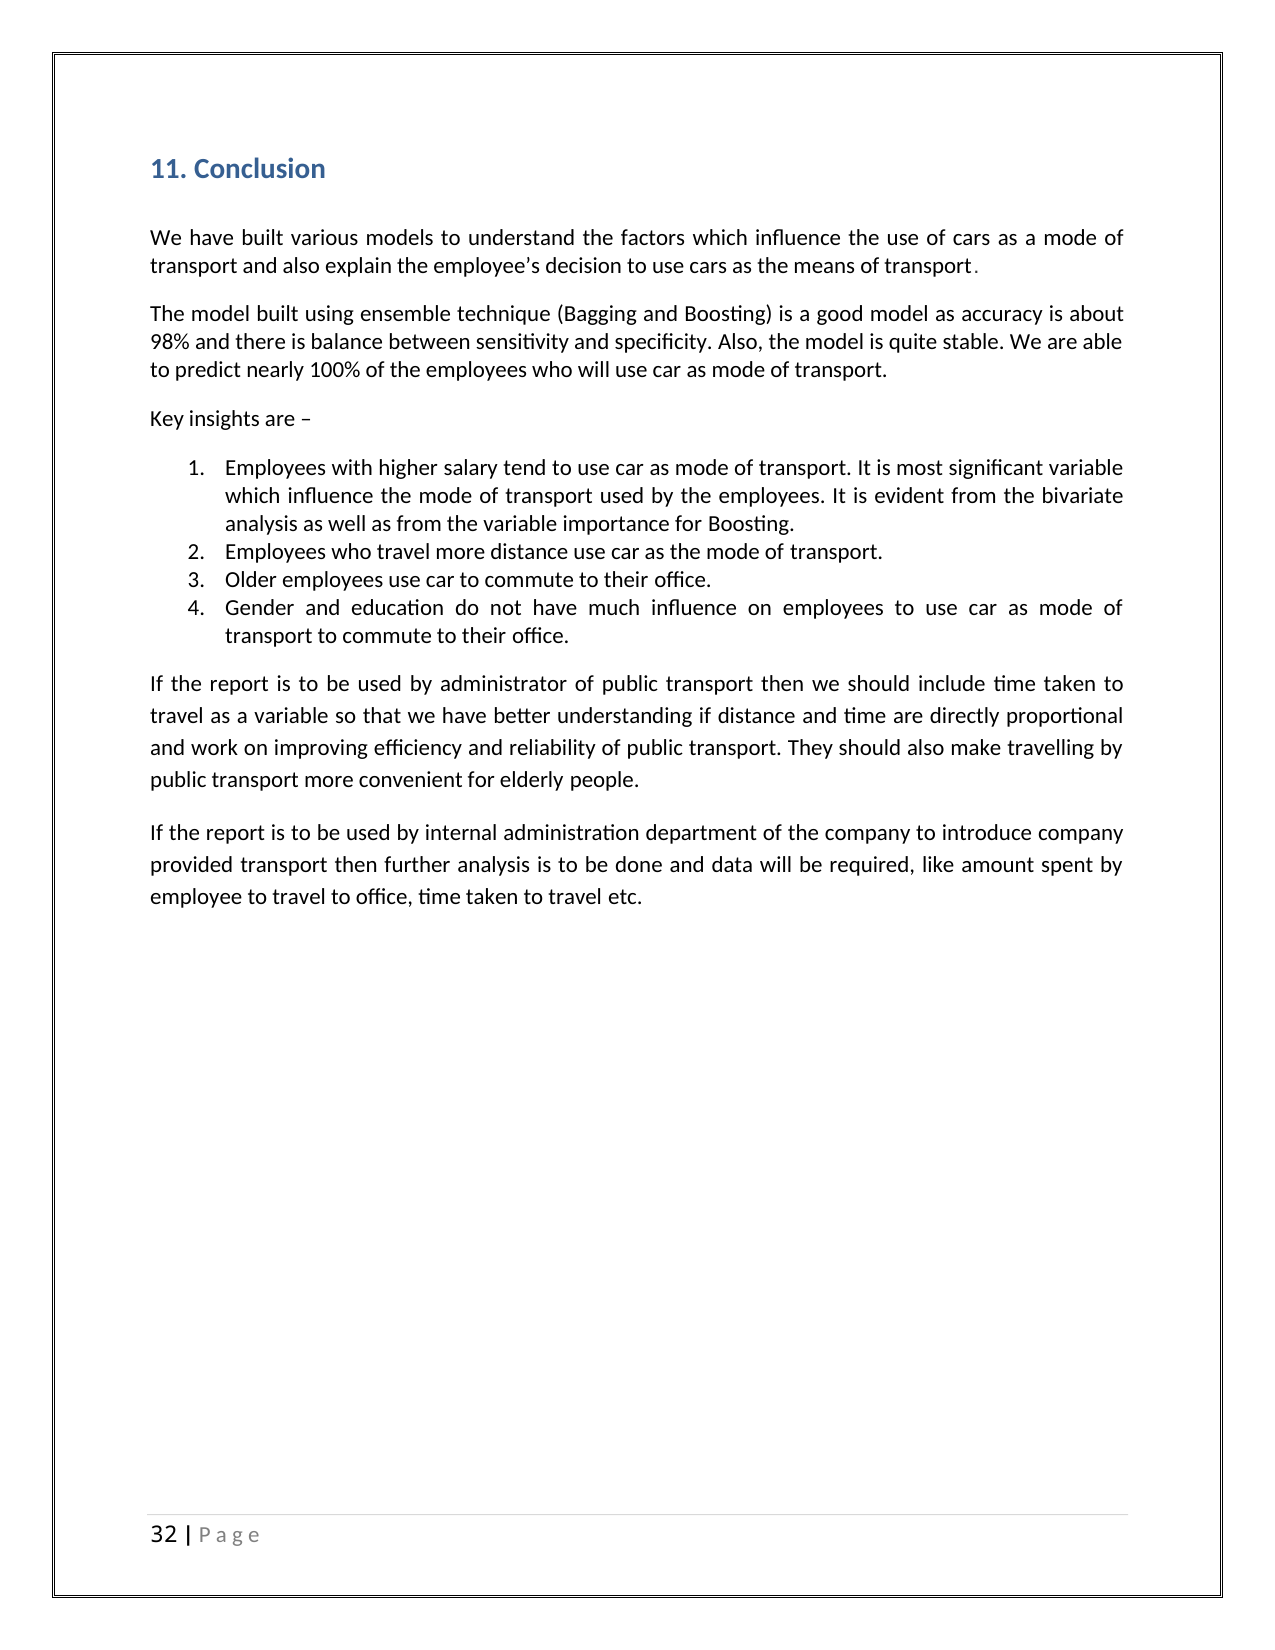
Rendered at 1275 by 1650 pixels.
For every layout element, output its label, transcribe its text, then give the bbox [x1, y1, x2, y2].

text If the report is to be used by administrator of public transport then we should include time taken to travel as a variable so that we have better understanding if distance and time are directly proportional and work on improving efficiency and reliability of public transport. They should also make travelling by public transport more convenient for elderly people. [150, 669, 1126, 794]
text The model built using ensemble technique (Bagging and Boosting) is a good model as accuracy is about 98% and there is balance between sensitivity and specificity. Also, the model is quite stable. We are able to predict nearly 100% of the employees who will use car as mode of transport. [150, 299, 1126, 383]
list Older employees use car to commute to their office. [187, 565, 1212, 593]
text We have built various models to understand the factors which influence the use of cars as a mode of transport and also explain the employee’s decision to use cars as the means of transport. [150, 223, 1125, 279]
list Employees with higher salary tend to use car as mode of transport. It is most significant variable which influence the mode of transport used by the employees. It is evident from the bivariate analysis as well as from the variable importance for Boosting. [187, 453, 1126, 537]
text If the report is to be used by internal administration department of the company to introduce company provided transport then further analysis is to be done and data will be required, like amount spent by employee to travel to office, time taken to travel etc. [150, 818, 1126, 910]
list Conclusion [150, 150, 1212, 186]
text Key insights are – [150, 404, 1212, 432]
list Gender and education do not have much influence on employees to use car as mode of transport to commute to their office. [187, 593, 1125, 649]
list Employees who travel more distance use car as the mode of transport. [187, 537, 1212, 565]
